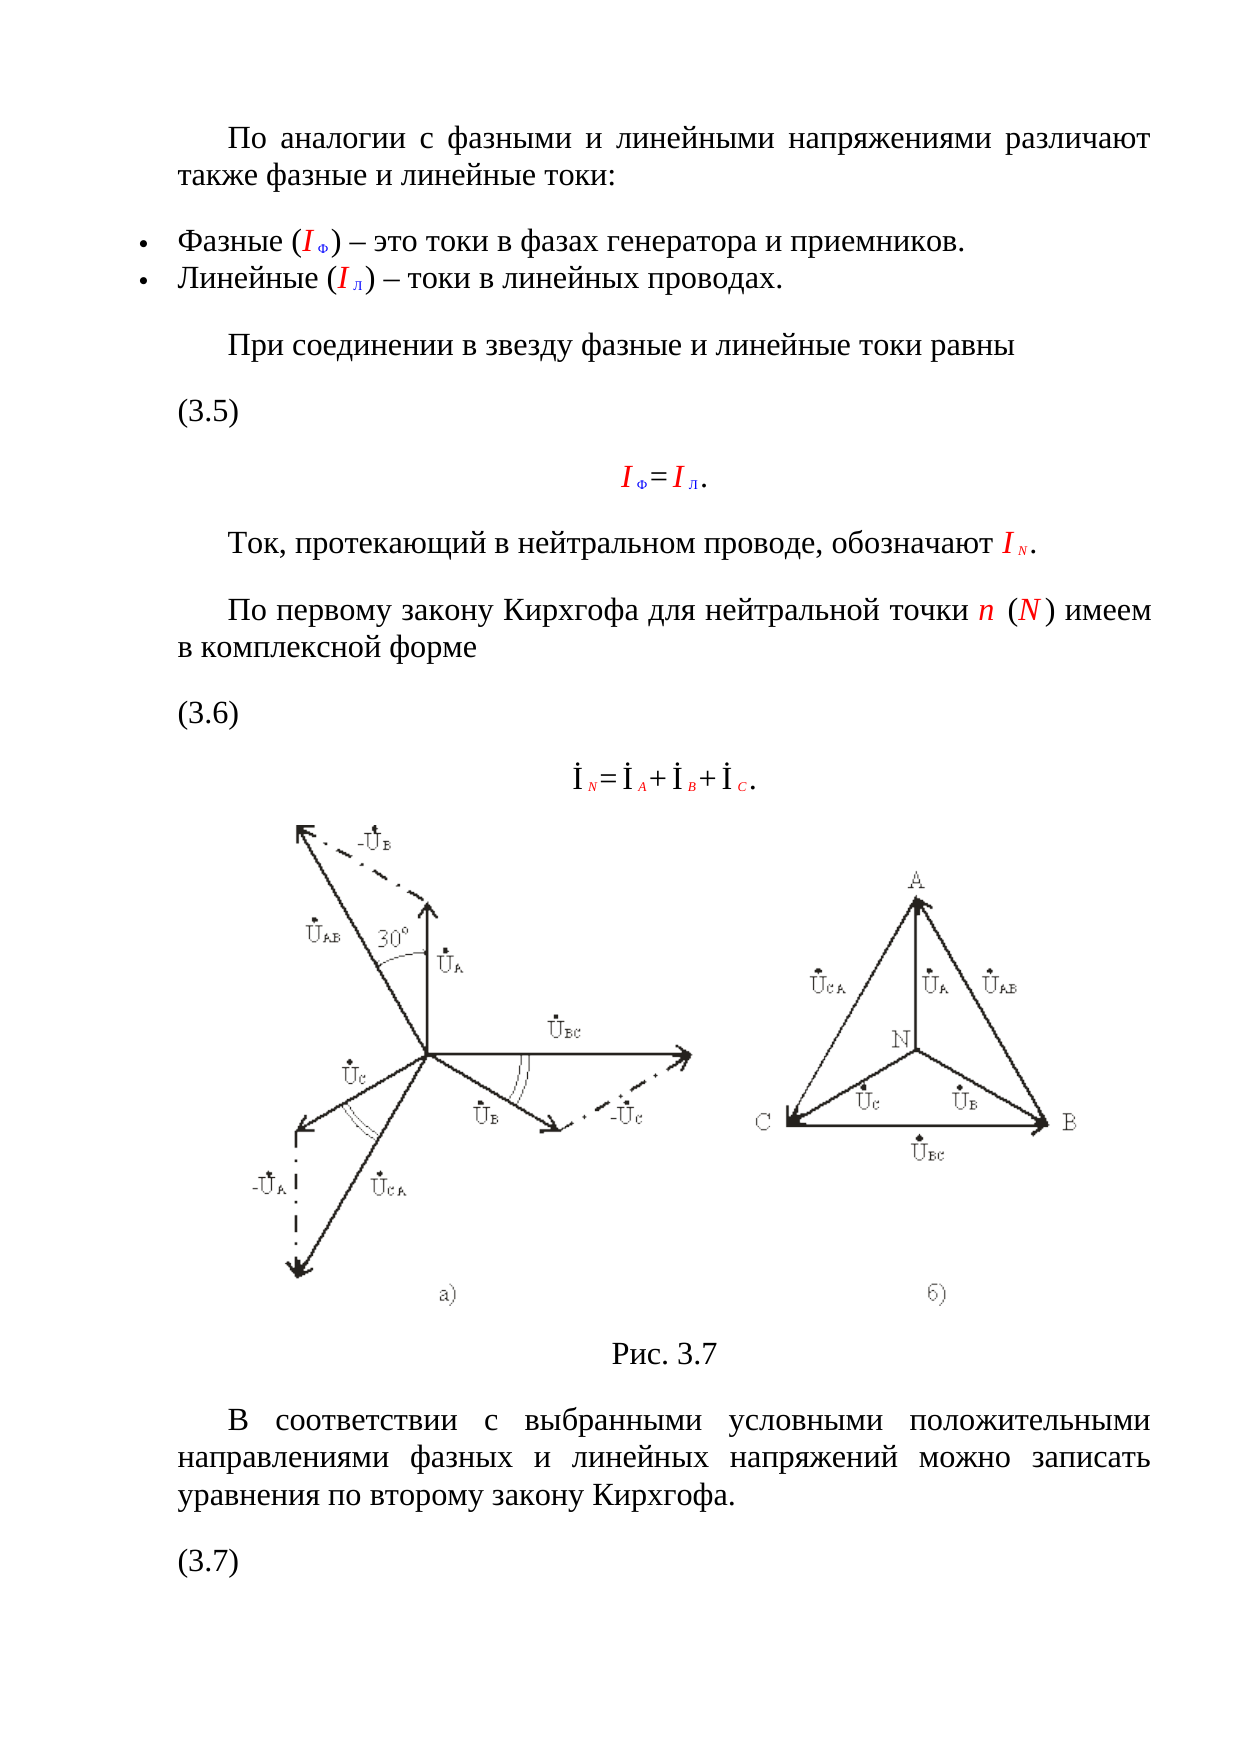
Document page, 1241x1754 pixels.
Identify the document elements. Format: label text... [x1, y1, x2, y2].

list Фазные (IФ) – это токи в фазах генератора и приемников. [140, 221, 1152, 258]
text По аналогии с фазными и линейными напряжениями различают также фазные и линейные токи: [177, 118, 1152, 192]
text IФ=IЛ. [177, 457, 1152, 494]
picture [252, 825, 1077, 1306]
text Рис. 3.7 [177, 1334, 1152, 1372]
text İN=İA+İB+İC. [177, 759, 1152, 796]
text (3.5) [177, 391, 1152, 428]
text При соединении в звезду фазные и линейные токи равны [177, 325, 1152, 362]
text (3.7) [177, 1541, 1152, 1578]
text По первому закону Кирхгофа для нейтральной точки n (N) имеем в комплексной форме [177, 590, 1152, 664]
text Ток, протекающий в нейтральном проводе, обозначают IN. [177, 523, 1152, 561]
text В соответствии с выбранными условными положительными направлениями фазных и линейных напряжений можно записать уравнения по второму закону Кирхгофа. [177, 1401, 1152, 1512]
text (3.6) [177, 693, 1152, 730]
list Линейные (IЛ) – токи в линейных проводах. [140, 258, 1152, 296]
